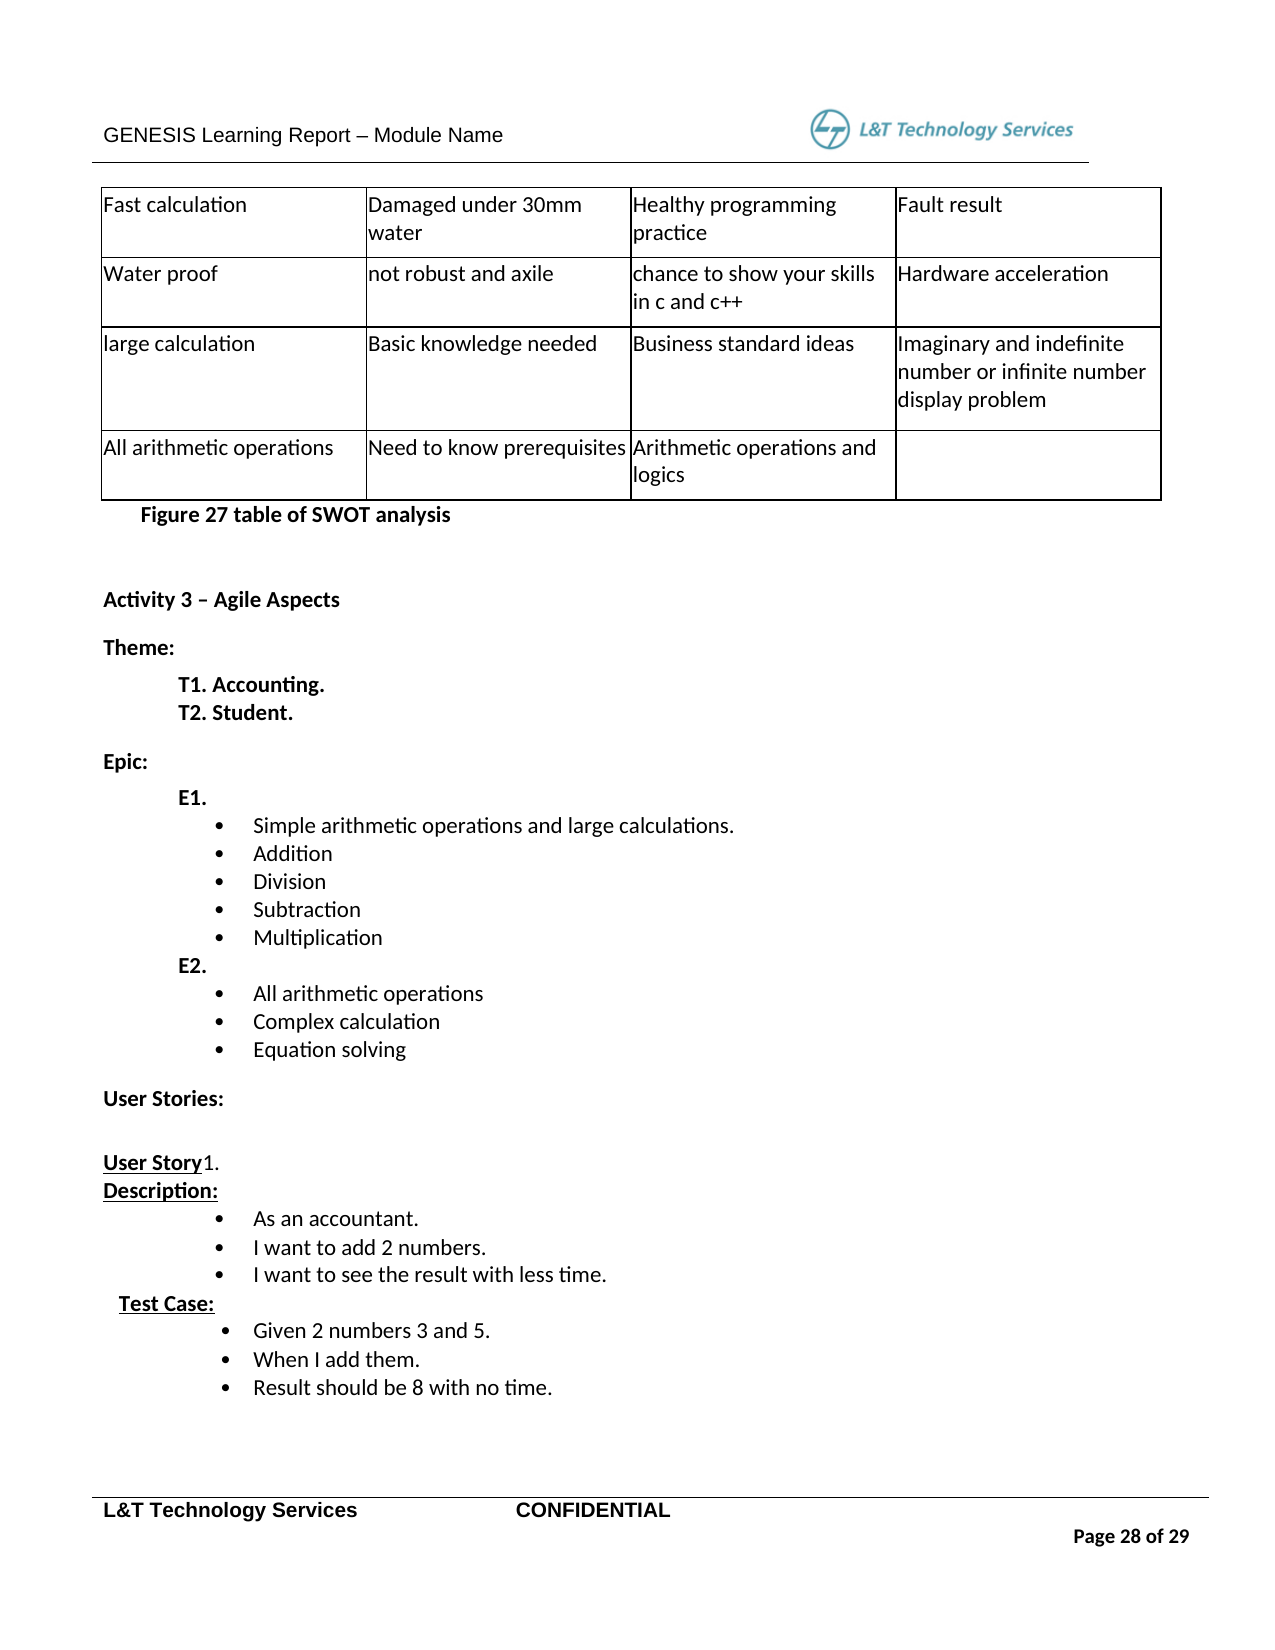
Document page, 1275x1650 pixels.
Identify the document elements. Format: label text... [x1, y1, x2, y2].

list When I add them. [222, 1345, 1162, 1373]
table_cell Hardware acceleration [897, 258, 1160, 326]
table_cell All arithmetic operations [102, 431, 366, 499]
list Subtraction [216, 895, 1162, 923]
table_cell Water proof [102, 258, 366, 326]
subtitle User Stories: [103, 1084, 1162, 1112]
subtitle Epic: [103, 747, 1162, 775]
table_cell Fault result [897, 188, 1160, 256]
table_cell [897, 431, 1160, 499]
subtitle Theme: [103, 633, 1162, 662]
list Simple arithmetic operations and large calculations. [216, 811, 1162, 839]
list Division [216, 867, 1162, 895]
text Test Case: [103, 1289, 1162, 1317]
list Given 2 numbers 3 and 5. [222, 1317, 1162, 1345]
text User Story1. [103, 1148, 1162, 1177]
table_cell Business standard ideas [632, 328, 895, 429]
text Activity 3 – Agile Aspects [103, 585, 1162, 613]
table_cell not robust and axile [367, 258, 630, 326]
text E1. [103, 783, 1162, 811]
text T2. Student. [103, 698, 1162, 726]
table_cell Arithmetic operations and logics [632, 431, 895, 499]
table_cell Basic knowledge needed [367, 328, 630, 429]
list Complex calculation [216, 1007, 1162, 1035]
table_cell Damaged under 30mm water [367, 188, 630, 256]
text Description: [103, 1177, 1162, 1204]
list I want to see the result with less time. [216, 1261, 1162, 1289]
list Result should be 8 with no time. [222, 1373, 1162, 1401]
table_cell Need to know prerequisites [367, 431, 630, 499]
list Addition [216, 839, 1162, 867]
text T1. Accounting. [103, 670, 1162, 698]
table_cell Healthy programming practice [632, 188, 895, 256]
table_cell Imaginary and indefinite number or infinite number display problem [897, 328, 1160, 429]
list Multiplication [216, 923, 1162, 951]
table_cell chance to show your skills in c and c++ [632, 258, 895, 326]
text Figure 27 table of SWOT analysis [103, 501, 1162, 529]
list As an accountant. [216, 1204, 1162, 1233]
text E2. [178, 951, 1162, 979]
table_cell Fast calculation [102, 188, 366, 256]
list I want to add 2 numbers. [216, 1233, 1162, 1261]
table_cell large calculation [102, 328, 366, 429]
list All arithmetic operations [216, 979, 1162, 1007]
list Equation solving [216, 1035, 1162, 1063]
